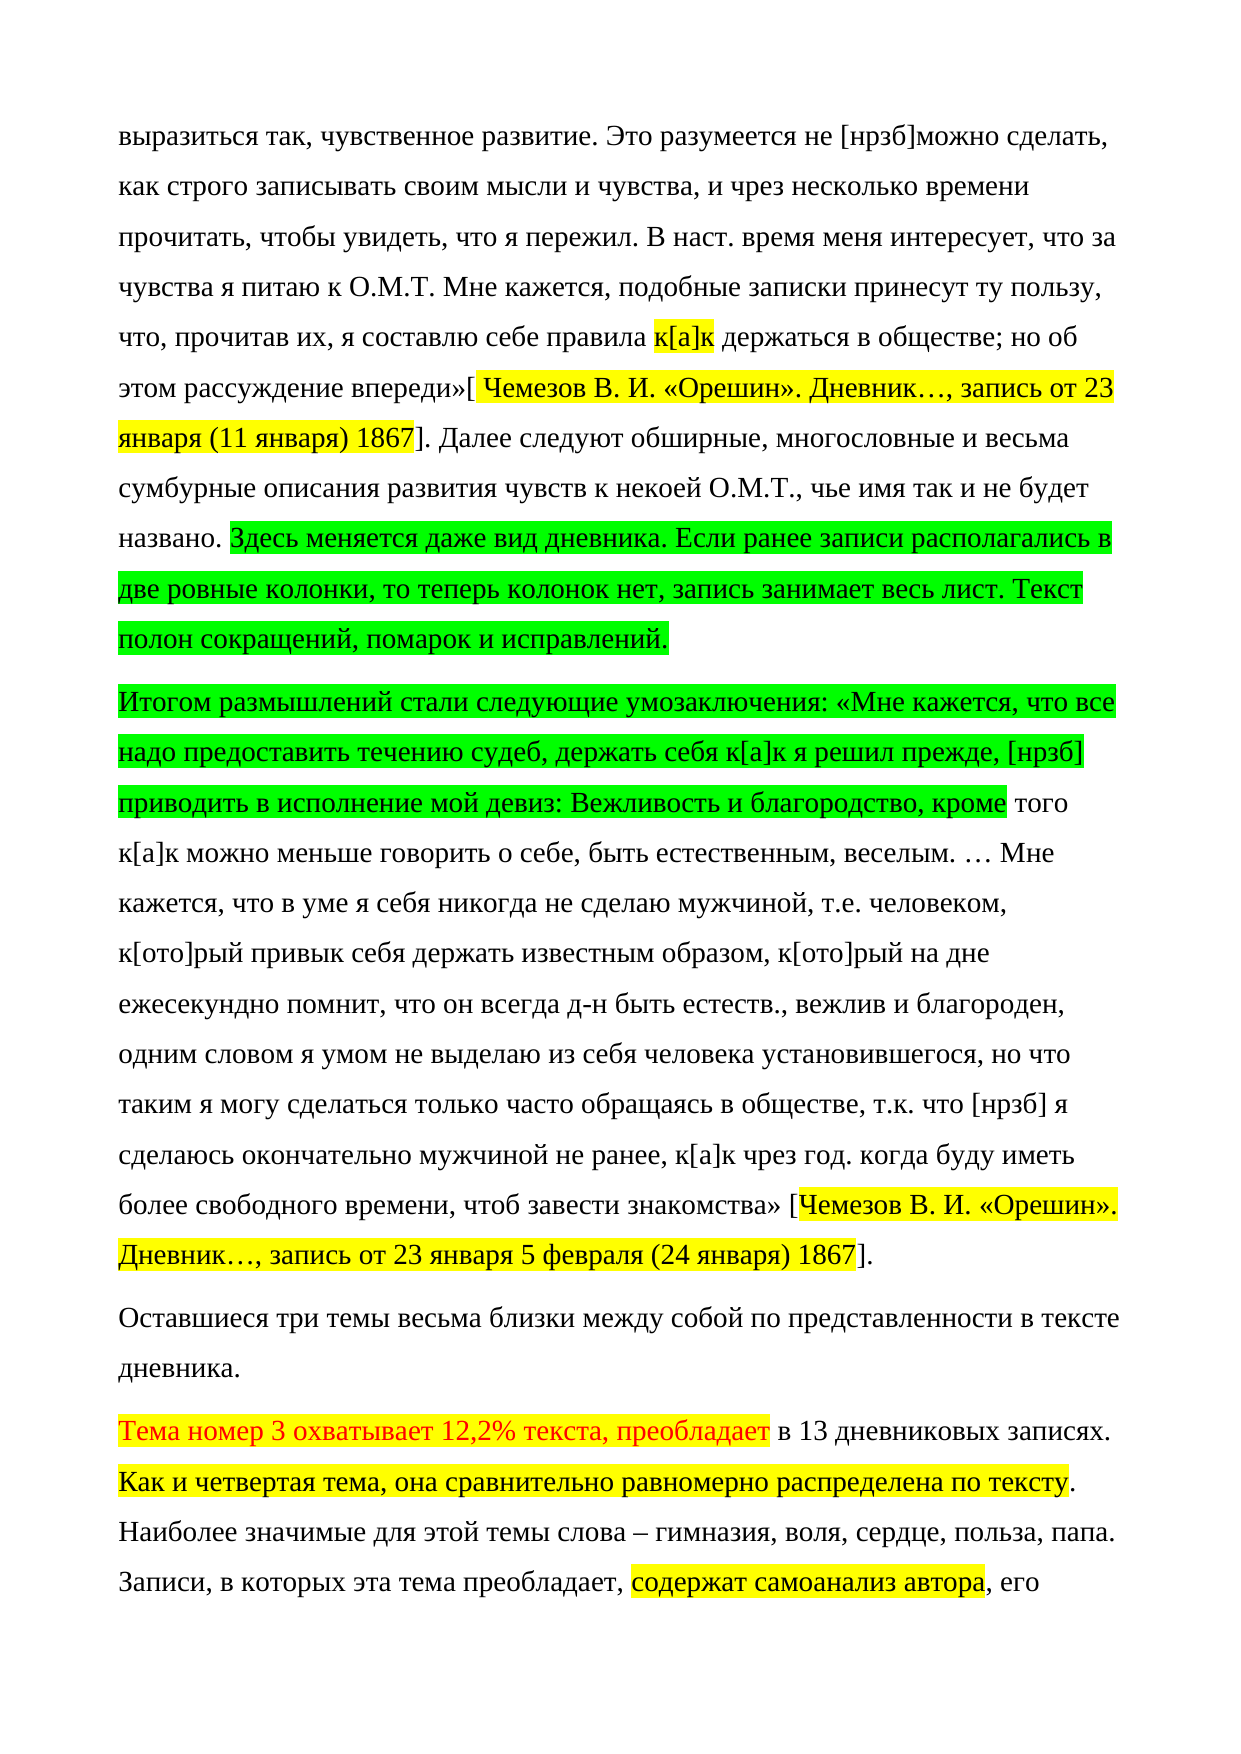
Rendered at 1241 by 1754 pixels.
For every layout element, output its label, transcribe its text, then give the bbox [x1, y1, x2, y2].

text Итогом размышлений стали следующие умозаключения: «Мне кажется, что все надо предоставить течению судеб, держать себя к[а]к я решил прежде, [нрзб] приводить в исполнение мой девиз: Вежливость и благородство, кроме того к[а]к можно меньше говорить о себе, быть естественным, веселым. … Мне кажется, что в уме я себя никогда не сделаю мужчиной, т.е. человеком, к[ото]рый привык себя держать известным образом, к[ото]рый на дне ежесекундно помнит, что он всегда д-н быть естеств., вежлив и благороден, одним словом я умом не выделаю из себя человека установившегося, но что таким я могу сделаться только часто обращаясь в обществе, т.к. что [нрзб] я сделаюсь окончательно мужчиной не ранее, к[а]к чрез год. когда буду иметь более свободного времени, чтоб завести знакомства» [Чемезов В. И. «Орешин». Дневник…, запись от 23 января 5 февраля (24 января) 1867]. [118, 684, 1122, 1271]
text Оставшиеся три темы весьма близки между собой по представленности в тексте дневника. [118, 1300, 1122, 1384]
